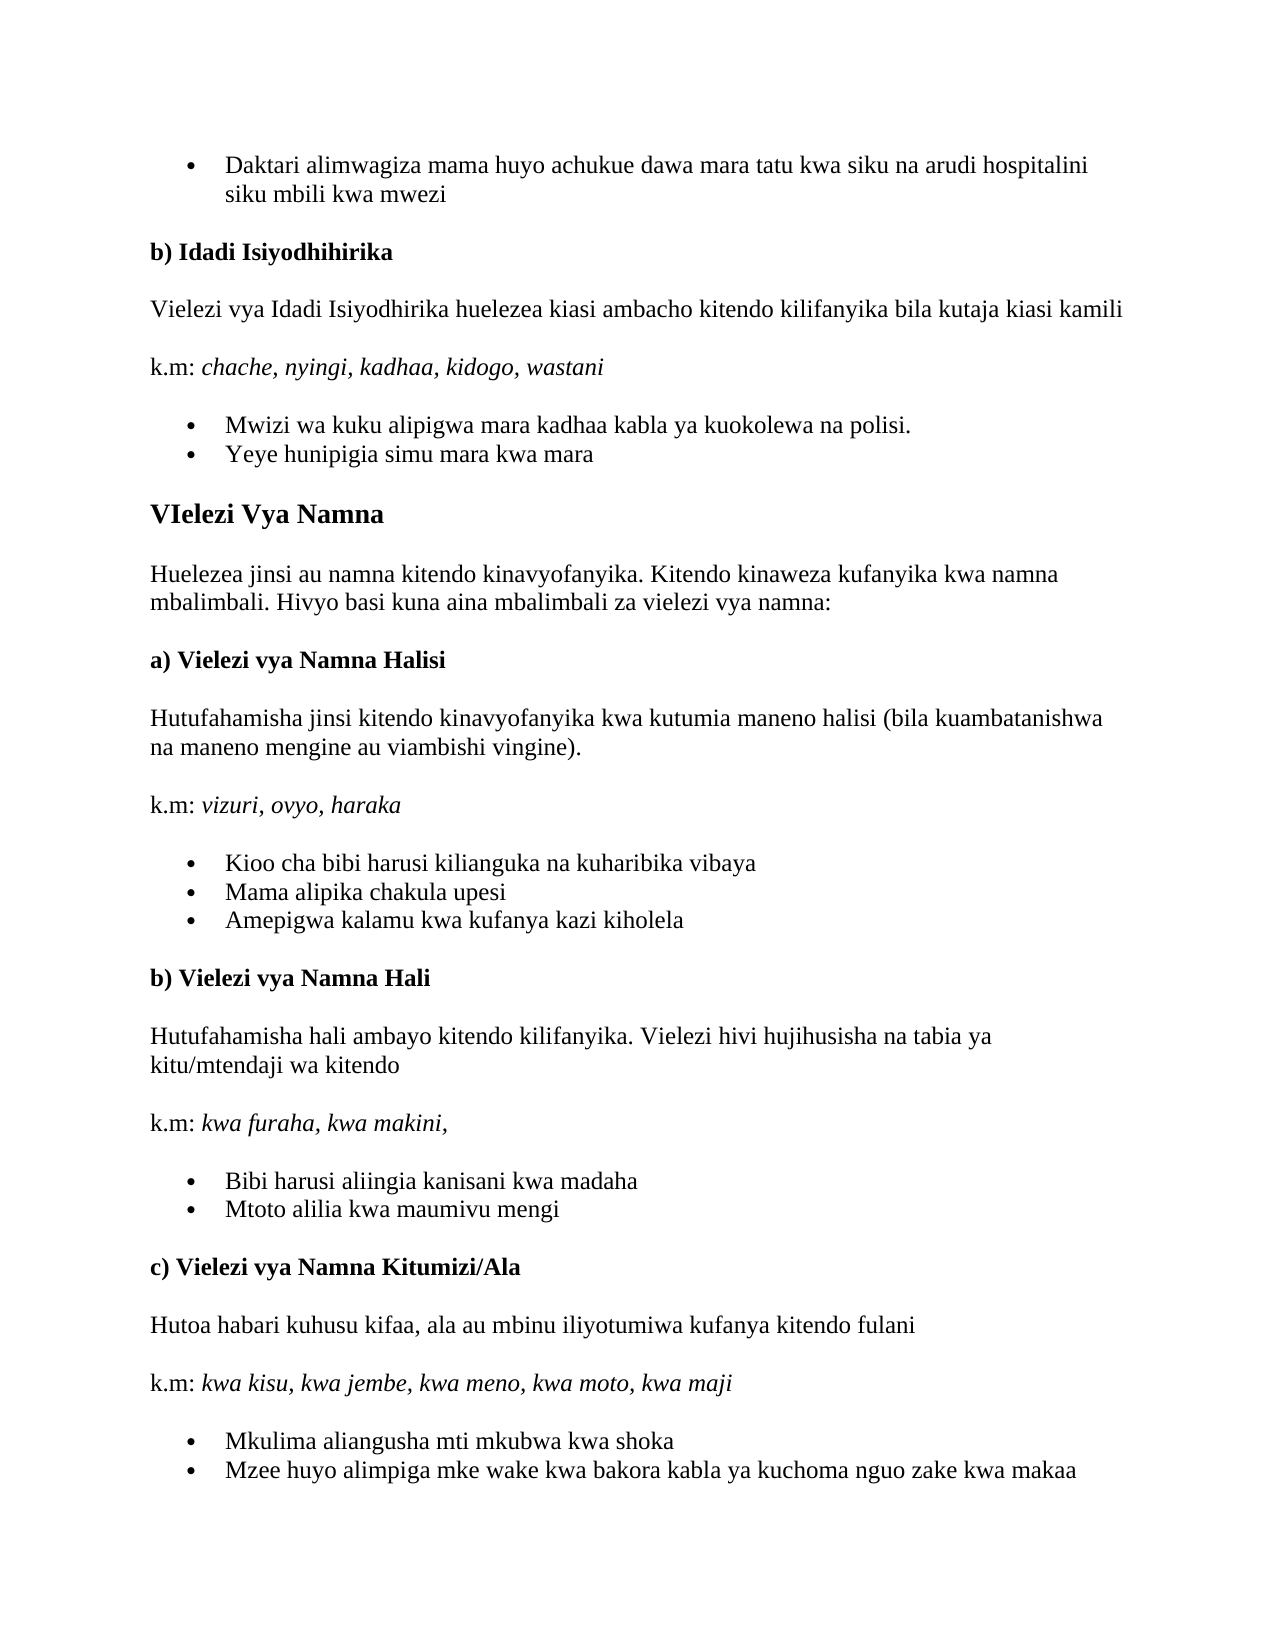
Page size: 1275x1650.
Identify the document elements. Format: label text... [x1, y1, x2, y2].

text k.m: kwa furaha, kwa makini, [150, 1108, 1125, 1137]
text Huelezea jinsi au namna kitendo kinavyofanyika. Kitendo kinaweza kufanyika kwa namna mbalimbali. Hivyo basi kuna aina mbalimbali za vielezi vya namna: [150, 559, 1125, 616]
list Amepigwa kalamu kwa kufanya kazi kiholela [187, 905, 1125, 934]
list Mkulima aliangusha mti mkubwa kwa shoka [187, 1426, 1125, 1455]
text Hutufahamisha hali ambayo kitendo kilifanyika. Vielezi hivi hujihusisha na tabia ya kitu/mtendaji wa kitendo [150, 1021, 1125, 1079]
list Mtoto alilia kwa maumivu mengi [187, 1194, 1125, 1223]
text Vielezi vya Idadi Isiyodhirika huelezea kiasi ambacho kitendo kilifanyika bila kutaja kiasi kamili [150, 294, 1125, 323]
text VIelezi Vya Namna [150, 497, 1125, 529]
text k.m: chache, nyingi, kadhaa, kidogo, wastani [150, 352, 1125, 381]
list Mzee huyo alimpiga mke wake kwa bakora kabla ya kuchoma nguo zake kwa makaa [187, 1455, 1125, 1484]
text Hutoa habari kuhusu kifaa, ala au mbinu iliyotumiwa kufanya kitendo fulani [150, 1310, 1125, 1339]
list Mama alipika chakula upesi [187, 877, 1125, 905]
list Mwizi wa kuku alipigwa mara kadhaa kabla ya kuokolewa na polisi. [187, 410, 1125, 439]
text k.m: vizuri, ovyo, haraka [150, 790, 1125, 819]
list Daktari alimwagiza mama huyo achukue dawa mara tatu kwa siku na arudi hospitalini siku mbili kwa mwezi [187, 150, 1125, 207]
list Kioo cha bibi harusi kilianguka na kuharibika vibaya [187, 848, 1125, 877]
text Hutufahamisha jinsi kitendo kinavyofanyika kwa kutumia maneno halisi (bila kuambatanishwa na maneno mengine au viambishi vingine). [150, 703, 1125, 761]
text a) Vielezi vya Namna Halisi [150, 645, 1125, 674]
list Bibi harusi aliingia kanisani kwa madaha [187, 1166, 1125, 1194]
text c) Vielezi vya Namna Kitumizi/Ala [150, 1252, 1125, 1281]
list Yeye hunipigia simu mara kwa mara [187, 439, 1125, 468]
text b) Vielezi vya Namna Hali [150, 963, 1125, 992]
text k.m: kwa kisu, kwa jembe, kwa meno, kwa moto, kwa maji [150, 1368, 1125, 1397]
text b) Idadi Isiyodhihirika [150, 237, 1125, 265]
